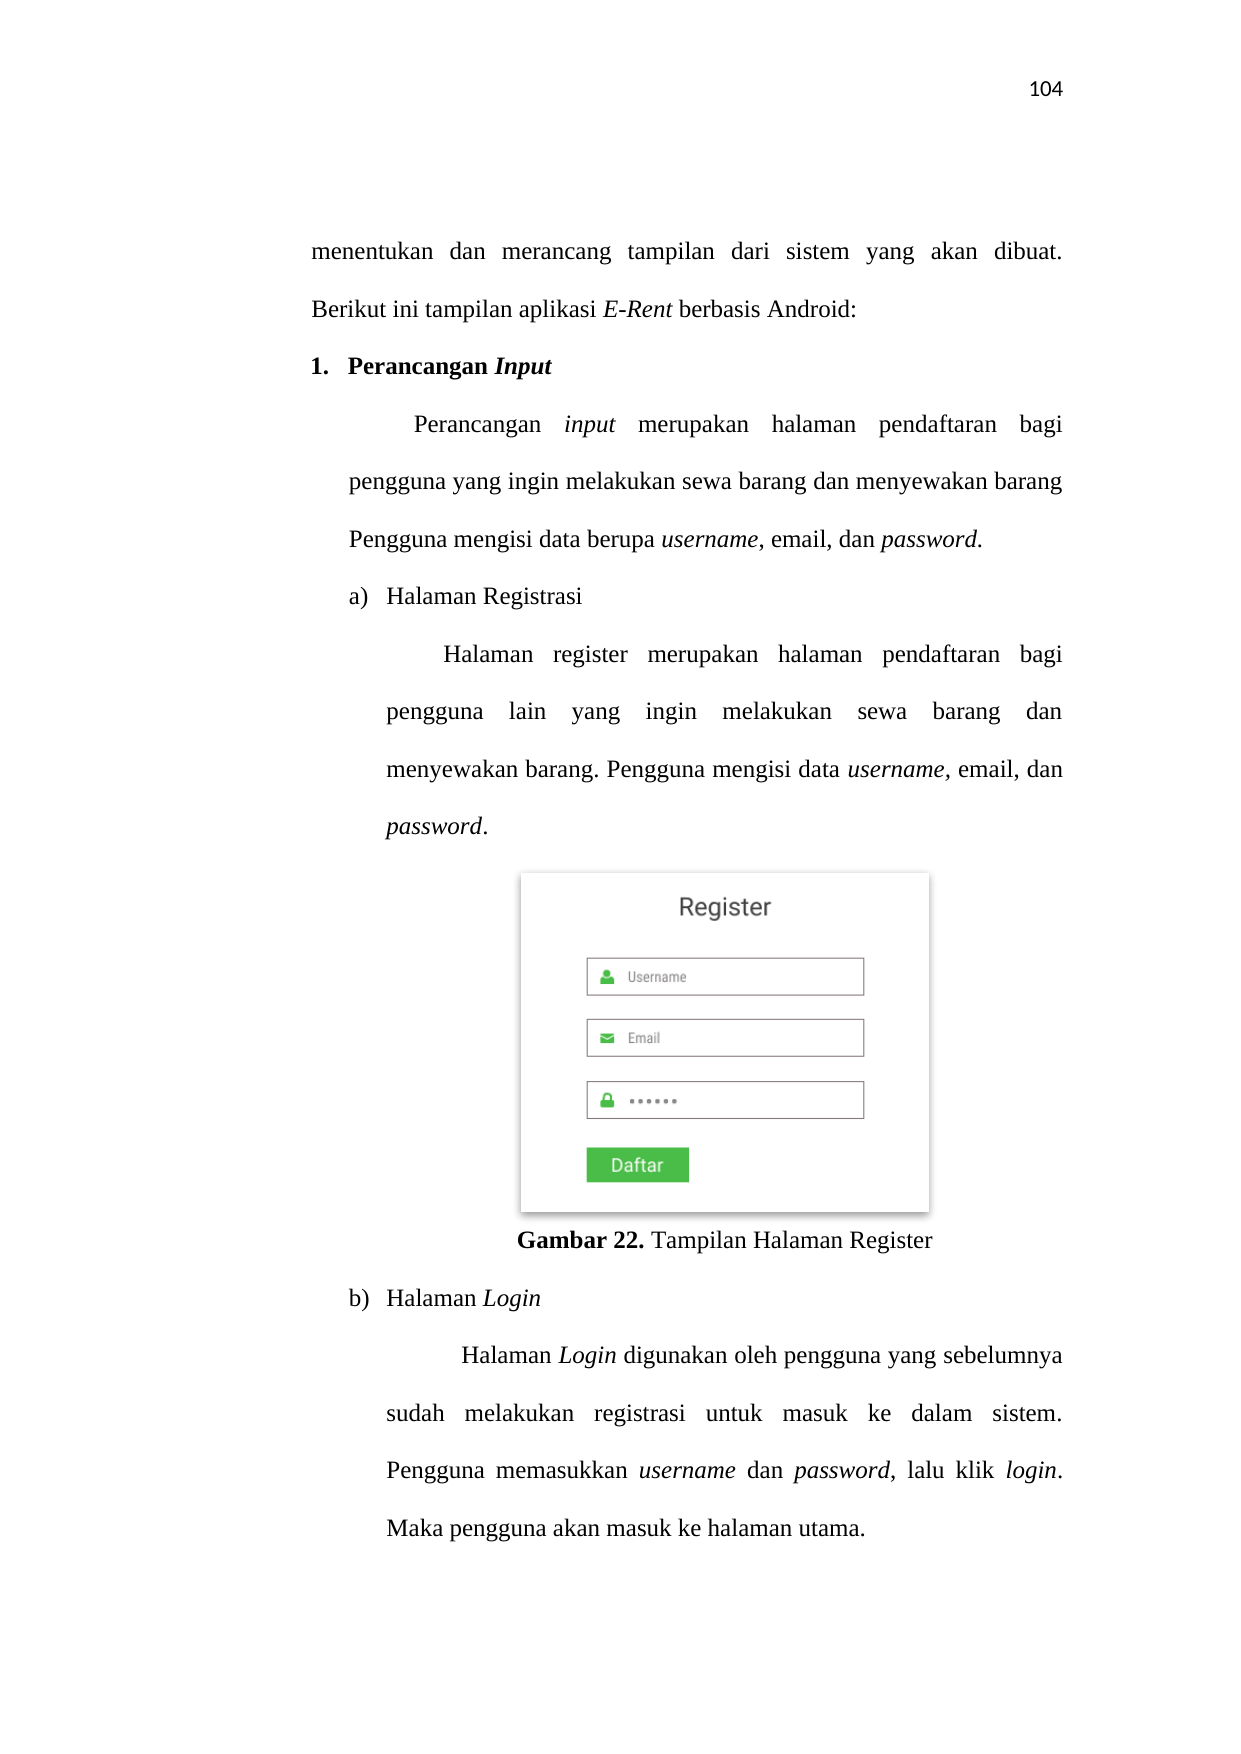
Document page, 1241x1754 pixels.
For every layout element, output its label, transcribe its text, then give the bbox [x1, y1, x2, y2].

picture [536, 888, 914, 1198]
list Halaman register merupakan halaman pendaftaran bagi pengguna lain yang ingin melakukan sewa barang dan menyewakan barang. Pengguna mengisi data username, email, dan password. [386, 639, 1063, 840]
list Halaman Registrasi [349, 581, 1063, 610]
list Halaman Login [349, 1283, 1063, 1311]
list Halaman Login digunakan oleh pengguna yang sebelumnya sudah melakukan registrasi untuk masuk ke dalam sistem. Pengguna memasukkan username dan password, lalu klik login. Maka pengguna akan masuk ke halaman utama. [386, 1340, 1063, 1541]
list Gambar 22. Tampilan Halaman Register [386, 1225, 1063, 1254]
list Perancangan input merupakan halaman pendaftaran bagi pengguna yang ingin melakukan sewa barang dan menyewakan barang Pengguna mengisi data berupa username, email, dan password. [349, 409, 1063, 552]
list Perancangan Input [310, 351, 1063, 380]
